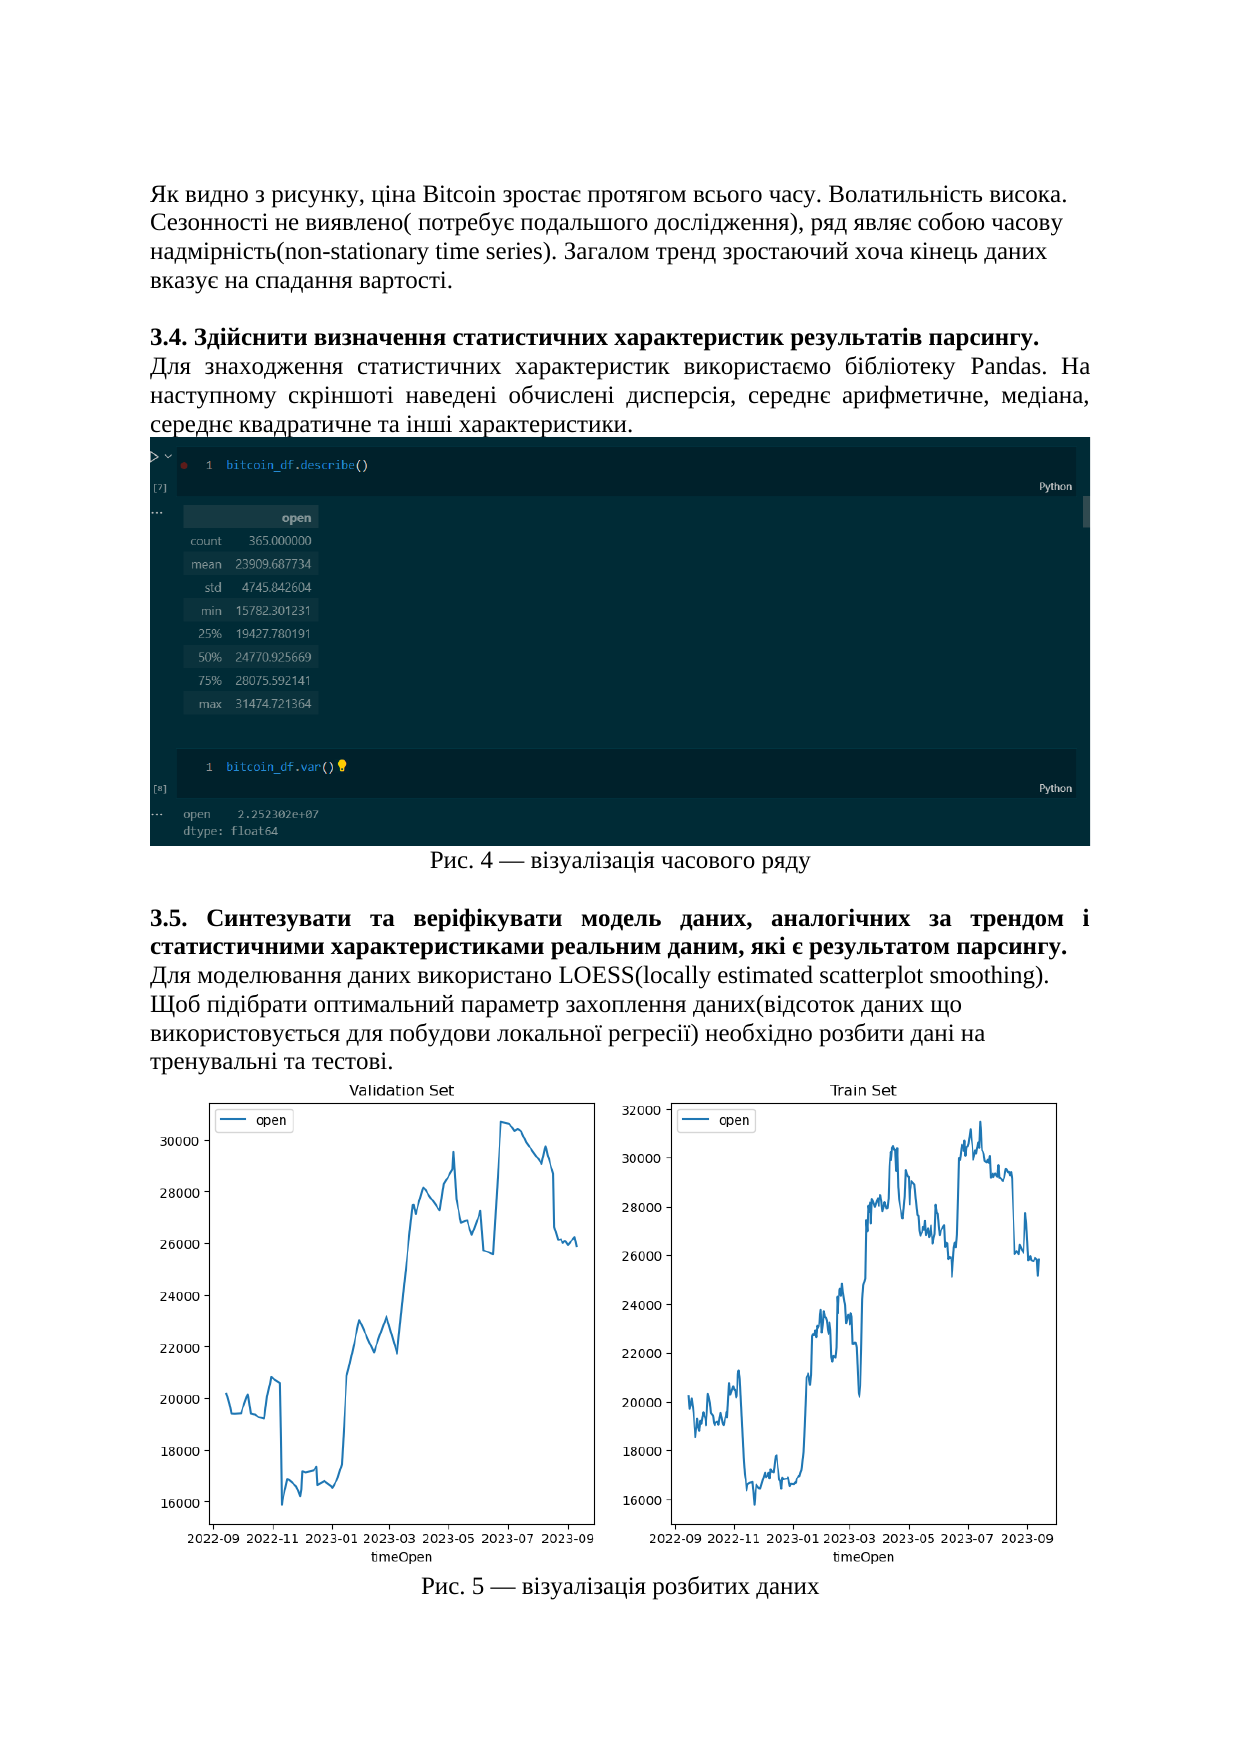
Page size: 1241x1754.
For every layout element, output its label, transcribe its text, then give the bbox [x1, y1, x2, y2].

text 3.5. Синтезувати та веріфікувати модель даних, аналогічних за трендом і статистичними характеристиками реальним даним, які є результатом парсингу. [150, 903, 1090, 960]
text Рис. 4 — візуалізація часового ряду [150, 846, 1090, 874]
text 3.4. Здійснити визначення статистичних характеристик результатів парсингу. [150, 322, 1090, 351]
picture [150, 1075, 1064, 1572]
picture [184, 692, 318, 714]
picture [184, 506, 318, 527]
text Як видно з рисунку, ціна Bitcoin зростає протягом всього часу. Волатильність висока. Сезонності не виявлено( потребує подальшого дослідження), ряд являє собою часову надмірність(non-stationary time series). Загалом тренд зростаючий хоча кінець даних вказує на спадання вартості. [150, 179, 1090, 294]
text Для знаходження статистичних характеристик використаємо бібліотеку Pandas. На наступному скріншоті наведені обчислені дисперсія, середнє арифметичне, медіана, середнє квадратичне та інші характеристики. [150, 351, 1090, 437]
text Для моделювання даних використано LOESS(locally estimated scatterplot smoothing). Щоб підібрати оптимальний параметр захоплення даних(відсоток даних що використовується для побудови локальної регресії) необхідно розбити дані на тренувальні та тестові. [150, 960, 1090, 1075]
picture [1084, 497, 1091, 527]
picture [178, 448, 1075, 495]
picture [178, 750, 1075, 797]
picture [184, 599, 318, 621]
picture [184, 552, 318, 574]
picture [184, 646, 318, 667]
text Рис. 5 — візуалізація розбитих даних [150, 1571, 1090, 1600]
